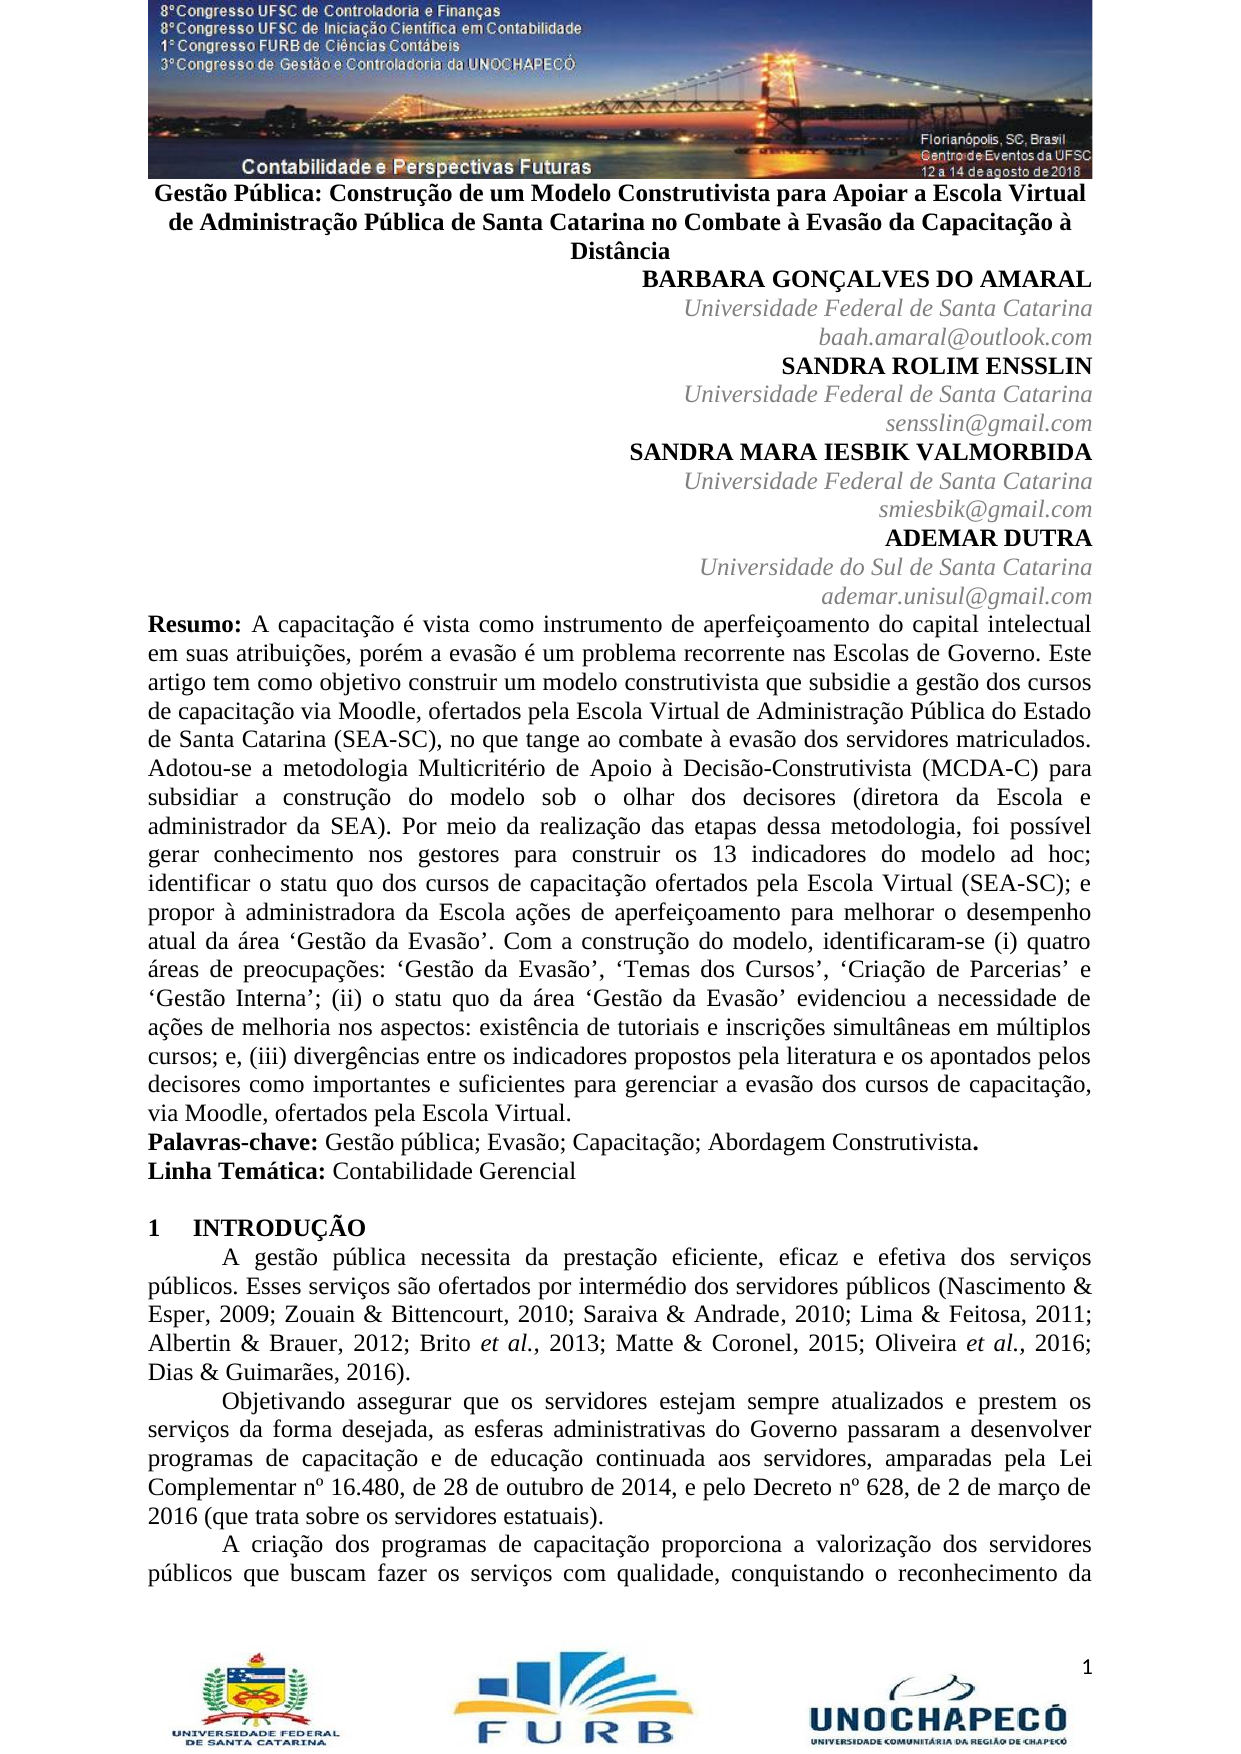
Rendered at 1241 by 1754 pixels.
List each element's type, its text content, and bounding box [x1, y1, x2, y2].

text A gestão pública necessita da prestação eficiente, eficaz e efetiva dos serviços públicos. Esses serviços são ofertados por intermédio dos servidores públicos (Nascimento & Esper, 2009; Zouain & Bittencourt, 2010; Saraiva & Andrade, 2010; Lima & Feitosa, 2011; Albertin & Brauer, 2012; Brito et al., 2013; Matte & Coronel, 2015; Oliveira et al., 2016; Dias & Guimarães, 2016). [148, 1242, 1092, 1386]
text Universidade Federal de Santa Catarina [148, 379, 1092, 408]
text BARBARA GONÇALVES DO AMARAL [148, 264, 1092, 293]
text Universidade do Sul de Santa Catarina [148, 552, 1092, 581]
text Gestão Pública: Construção de um Modelo Construtivista para Apoiar a Escola Virtual de Administração Pública de Santa Catarina no Combate à Evasão da Capacitação à Distância [148, 179, 1092, 264]
text Objetivando assegurar que os servidores estejam sempre atualizados e prestem os serviços da forma desejada, as esferas administrativas do Governo passaram a desenvolver programas de capacitação e de educação continuada aos servidores, amparadas pela Lei Complementar nº 16.480, de 28 de outubro de 2014, e pelo Decreto nº 628, de 2 de março de 2016 (que trata sobre os servidores estatuais). [148, 1386, 1092, 1472]
text Universidade Federal de Santa Catarina [148, 293, 1092, 322]
picture [148, 0, 1093, 179]
picture [162, 1640, 1075, 1748]
text smiesbik@gmail.com [148, 494, 1092, 523]
text Resumo: A capacitação é vista como instrumento de aperfeiçoamento do capital intelectual em suas atribuições, porém a evasão é um problema recorrente nas Escolas de Governo. Este artigo tem como objetivo construir um modelo construtivista que subsidie a gestão dos cursos de capacitação via Moodle, ofertados pela Escola Virtual de Administração Pública do Estado de Santa Catarina (SEA-SC), no que tange ao combate à evasão dos servidores matriculados. Adotou-se a metodologia Multicritério de Apoio à Decisão-Construtivista (MCDA-C) para subsidiar a construção do modelo sob o olhar dos decisores (diretora da Escola e administrador da SEA). Por meio da realização das etapas dessa metodologia, foi possível gerar conhecimento nos gestores para construir os 13 indicadores do modelo ad hoc; identificar o statu quo dos cursos de capacitação ofertados pela Escola Virtual (SEA-SC); e propor à administradora da Escola ações de aperfeiçoamento para melhorar o desempenho atual da área ‘Gestão da Evasão’. Com a construção do modelo, identificaram-se (i) quatro áreas de preocupações: ‘Gestão da Evasão’, ‘Temas dos Cursos’, ‘Criação de Parcerias’ e ‘Gestão Interna’; (ii) o statu quo da área ‘Gestão da Evasão’ evidenciou a necessidade de ações de melhoria nos aspectos: existência de tutoriais e inscrições simultâneas em múltiplos cursos; e, (iii) divergências entre os indicadores propostos pela literatura e os apontados pelos decisores como importantes e suficientes para gerenciar a evasão dos cursos de capacitação, via Moodle, ofertados pela Escola Virtual. [148, 609, 1092, 1127]
text ADEMAR DUTRA [148, 523, 1092, 552]
text Linha Temática: Contabilidade Gerencial [148, 1156, 1092, 1184]
text sensslin@gmail.com [148, 408, 1092, 437]
text SANDRA MARA IESBIK VALMORBIDA [148, 437, 1092, 466]
text ademar.unisul@gmail.com [148, 581, 1092, 609]
text SANDRA ROLIM ENSSLIN [148, 351, 1092, 379]
text baah.amaral@outlook.com [148, 322, 1092, 351]
text Palavras-chave: Gestão pública; Evasão; Capacitação; Abordagem Construtivista. [148, 1127, 1092, 1156]
text Universidade Federal de Santa Catarina [148, 466, 1092, 494]
subtitle INTRODUÇÃO [148, 1213, 1092, 1242]
